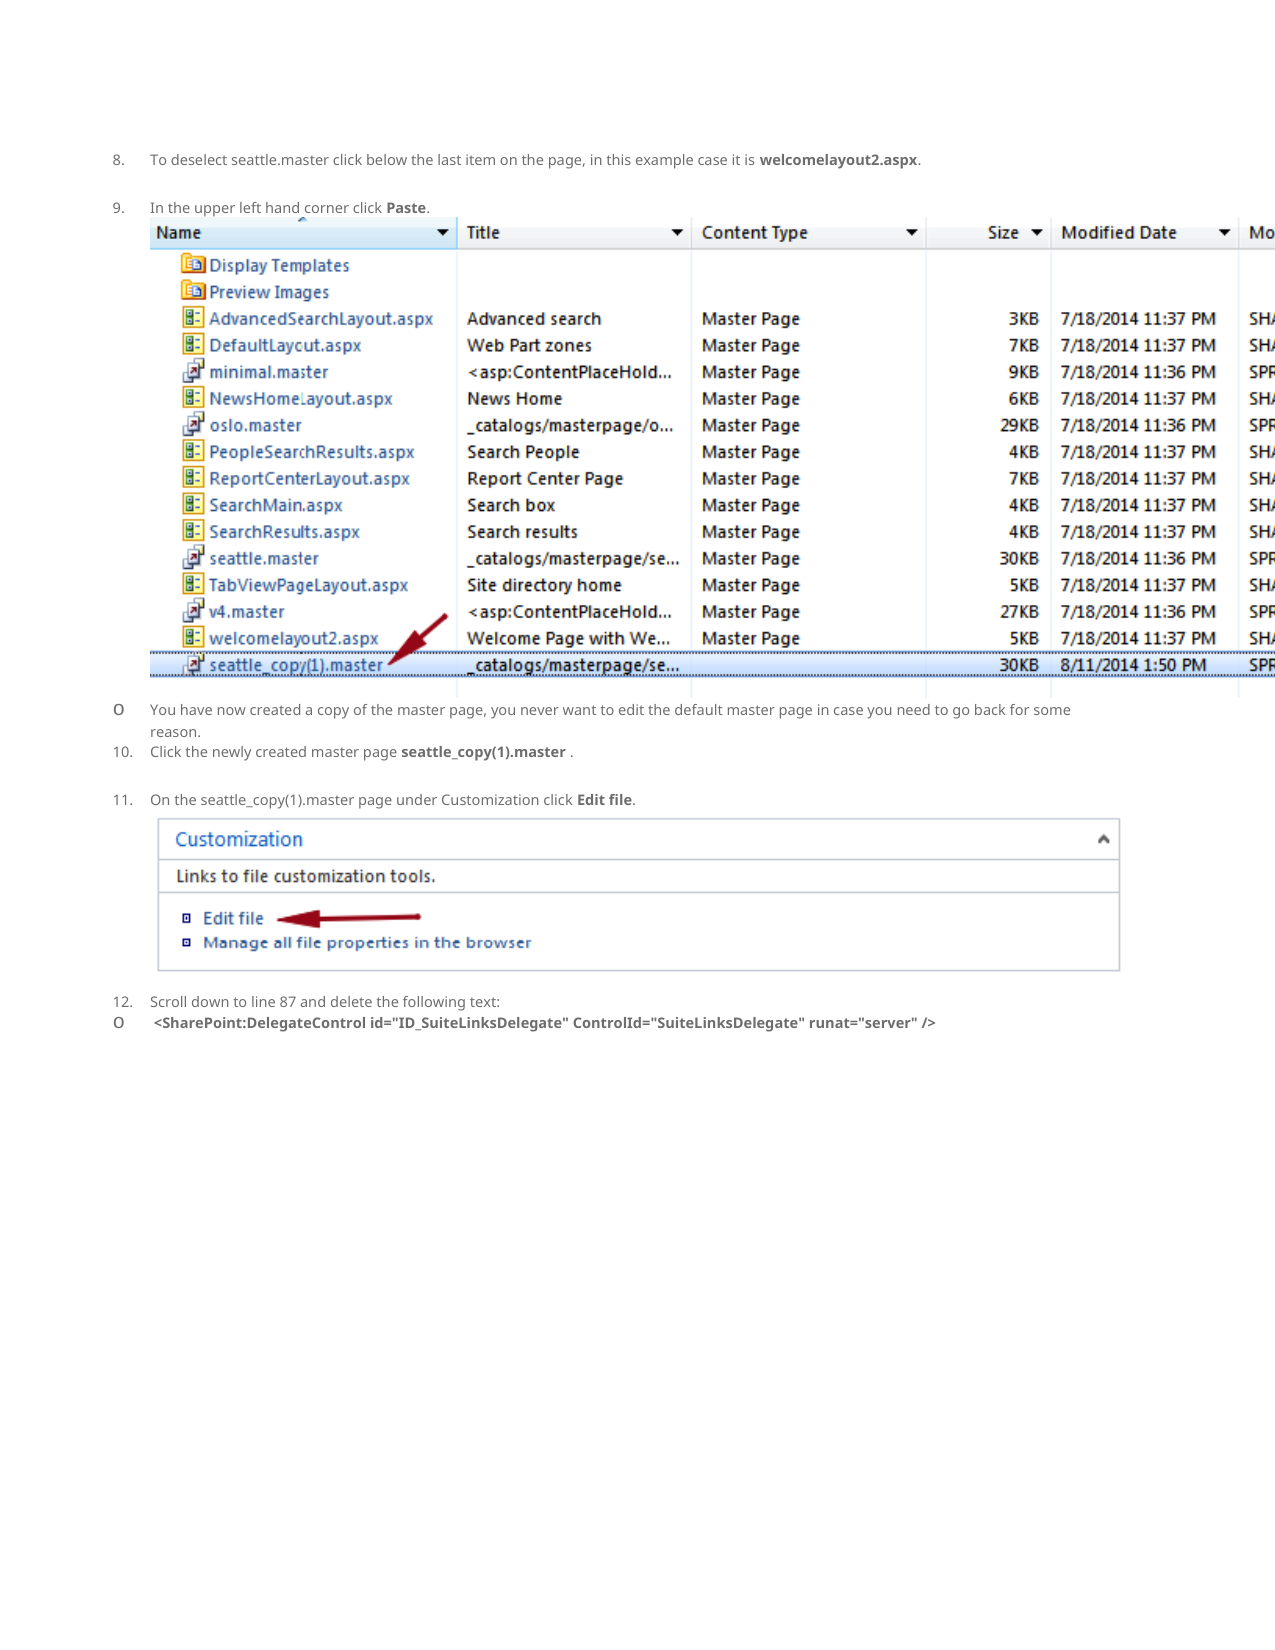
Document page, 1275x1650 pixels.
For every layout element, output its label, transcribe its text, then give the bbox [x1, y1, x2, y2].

list Scroll down to line 87 and delete the following text: [112, 992, 1125, 1012]
picture [150, 217, 1275, 698]
picture [150, 809, 1133, 992]
list <SharePoint:DelegateControl id="ID_SuiteLinksDelegate" ControlId="SuiteLinksDelegate" runat="server" /> [112, 1012, 1125, 1035]
list You have now created a copy of the master page, you never want to edit the default master page in case you need to go back for some reason. [112, 698, 1125, 742]
list To deselect seattle.master click below the last item on the page, in this example case it is welcomelayout2.aspx. [112, 150, 1125, 198]
list Click the newly created master page seattle_copy(1).master . [112, 742, 1125, 789]
